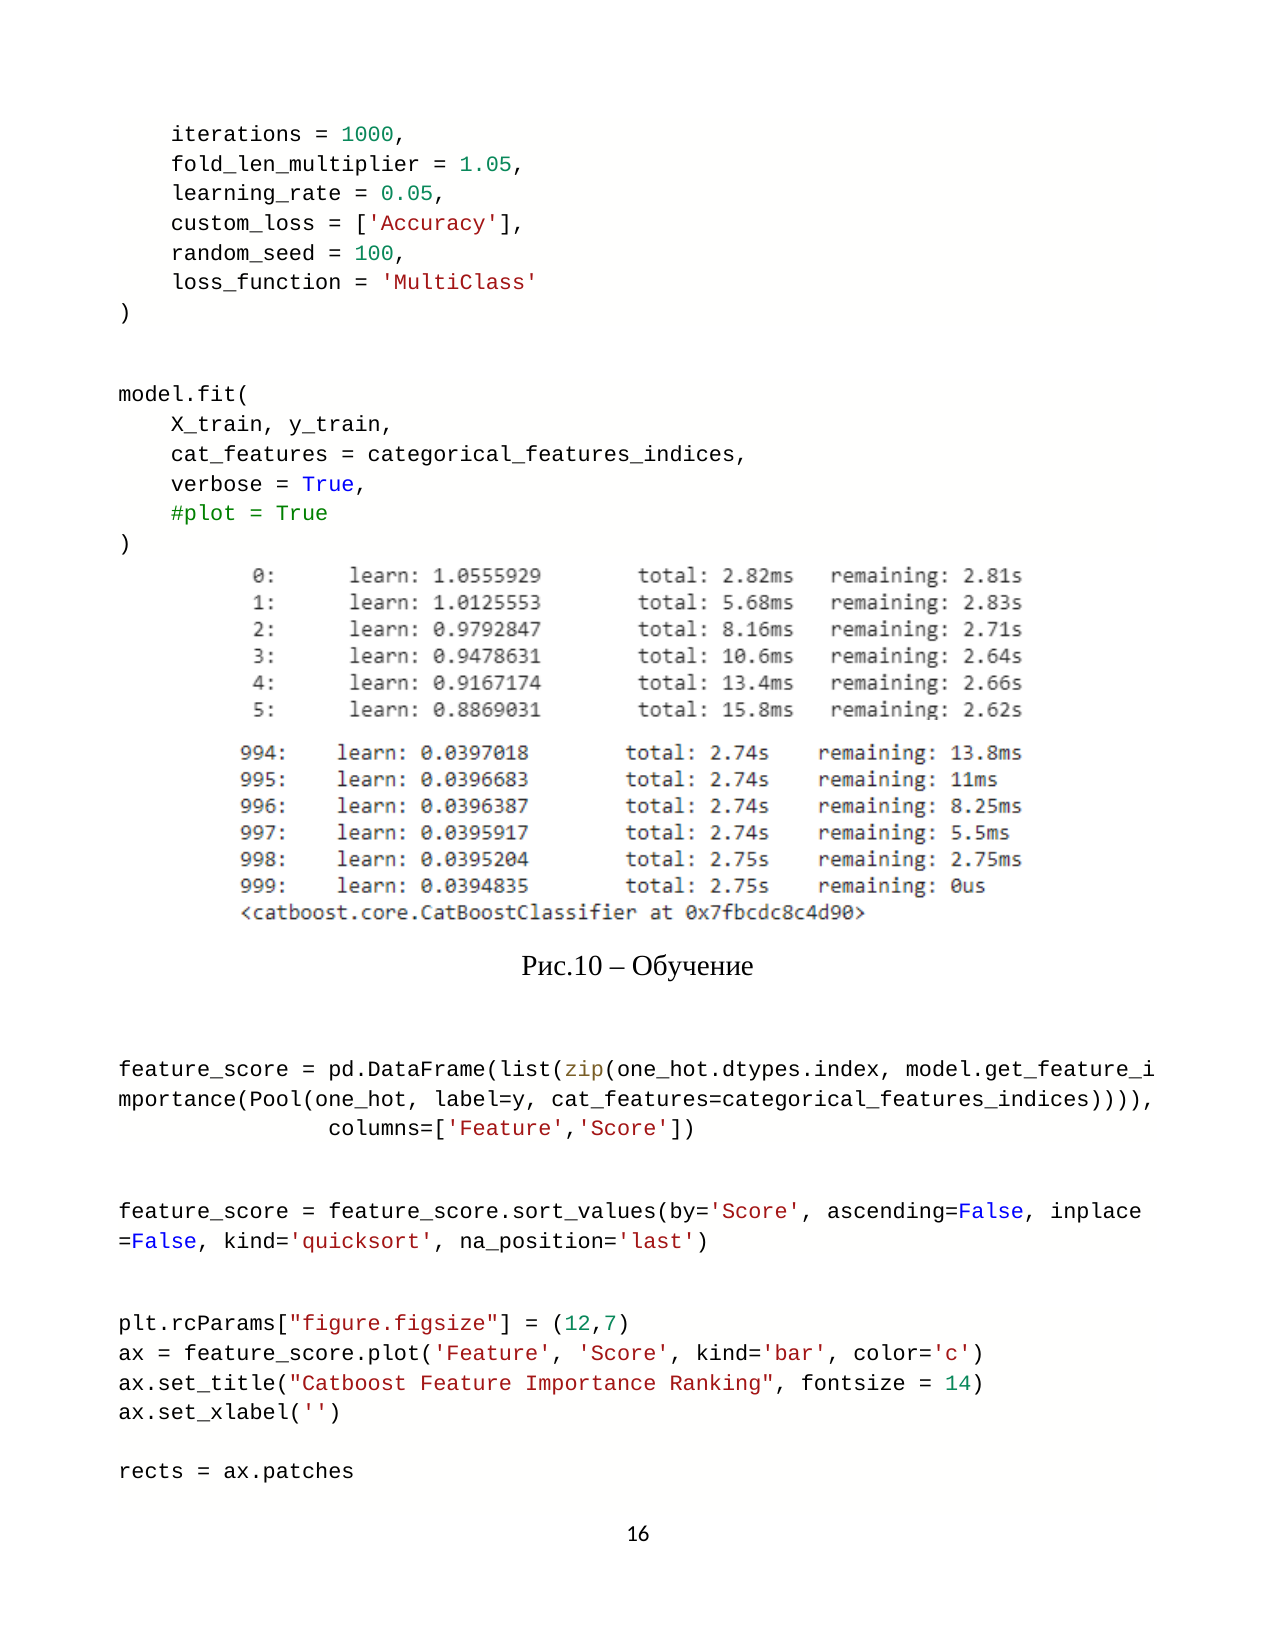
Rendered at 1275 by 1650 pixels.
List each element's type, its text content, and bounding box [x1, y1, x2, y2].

text Рис.10 – Обучение [118, 948, 1157, 981]
text loss_function = 'MultiClass' [118, 267, 1157, 296]
text ax.set_xlabel('') [118, 1396, 1157, 1426]
text plt.rcParams["figure.figsize"] = (12,7) [118, 1307, 1157, 1337]
text learning_rate = 0.05, [118, 177, 1157, 207]
text columns=['Feature','Score']) [118, 1113, 1157, 1142]
picture [231, 556, 1044, 720]
picture [231, 738, 1044, 929]
text rects = ax.patches [118, 1456, 1157, 1486]
text model.fit( [118, 379, 1157, 408]
text fold_len_multiplier = 1.05, [118, 148, 1157, 177]
text random_seed = 100, [118, 237, 1157, 267]
text ax = feature_score.plot('Feature', 'Score', kind='bar', color='c') [118, 1337, 1157, 1367]
text verbose = True, [118, 468, 1157, 497]
text custom_loss = ['Accuracy'], [118, 207, 1157, 237]
text X_train, y_train, [118, 408, 1157, 438]
text cat_features = categorical_features_indices, [118, 438, 1157, 468]
text ) [118, 296, 1157, 326]
text #plot = True [118, 497, 1157, 527]
text ax.set_title("Catboost Feature Importance Ranking", fontsize = 14) [118, 1367, 1157, 1396]
text feature_score = pd.DataFrame(list(zip(one_hot.dtypes.index, model.get_feature_importance(Pool(one_hot, label=y, cat_features=categorical_features_indices)))), [118, 1053, 1157, 1113]
text ) [118, 527, 1157, 557]
text iterations = 1000, [118, 118, 1157, 148]
text feature_score = feature_score.sort_values(by='Score', ascending=False, inplace=False, kind='quicksort', na_position='last') [118, 1195, 1157, 1254]
